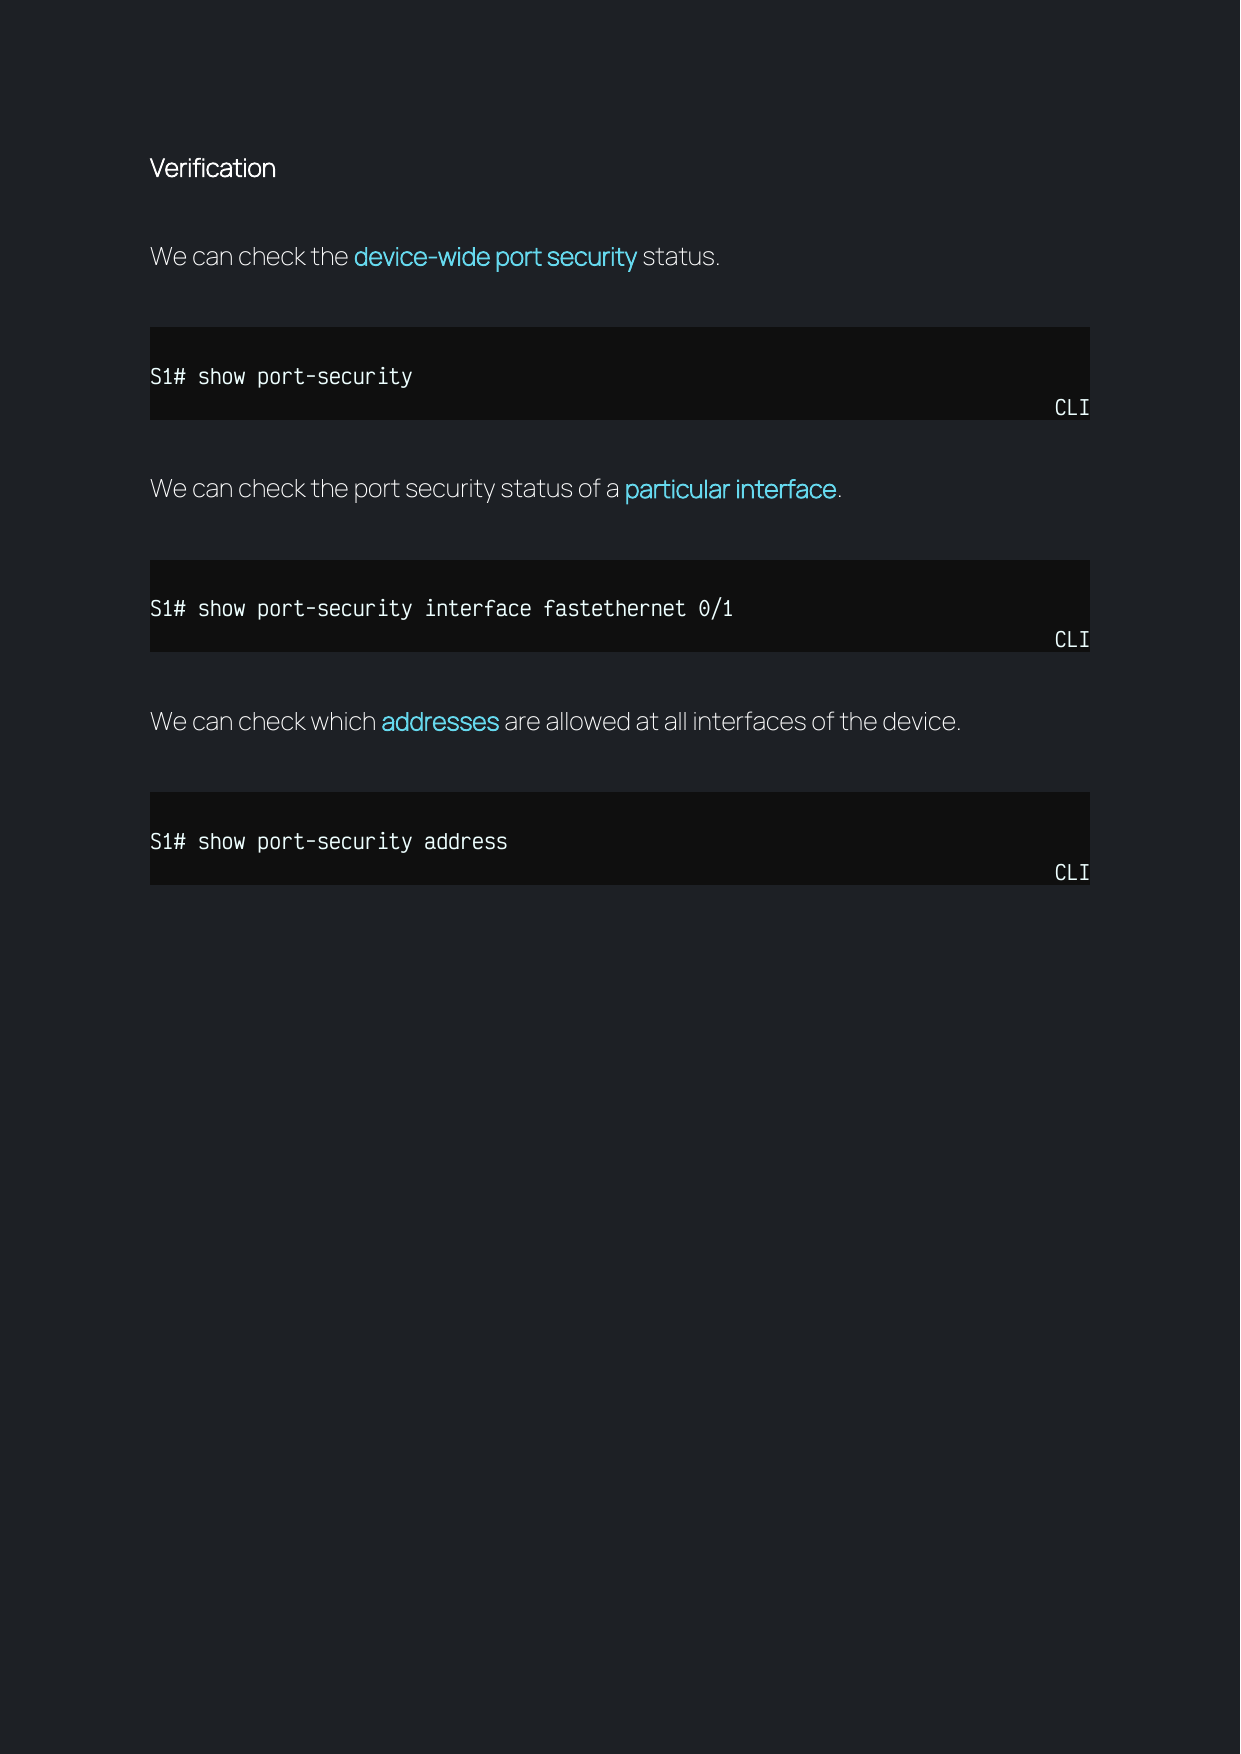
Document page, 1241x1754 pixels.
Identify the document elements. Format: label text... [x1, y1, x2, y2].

text S1# show port-security address [150, 823, 1090, 854]
subtitle Verification [150, 150, 1090, 184]
text CLI [150, 389, 1090, 420]
text S1# show port-security interface fastethernet 0/1 [150, 591, 1090, 622]
text CLI [150, 622, 1090, 652]
text We can check which addresses are allowed at all interfaces of the device. [150, 704, 1090, 738]
text We can check the device-wide port security status. [150, 239, 1090, 273]
text CLI [150, 854, 1090, 885]
text We can check the port security status of a particular interface. [150, 471, 1090, 505]
text S1# show port-security [150, 358, 1090, 389]
